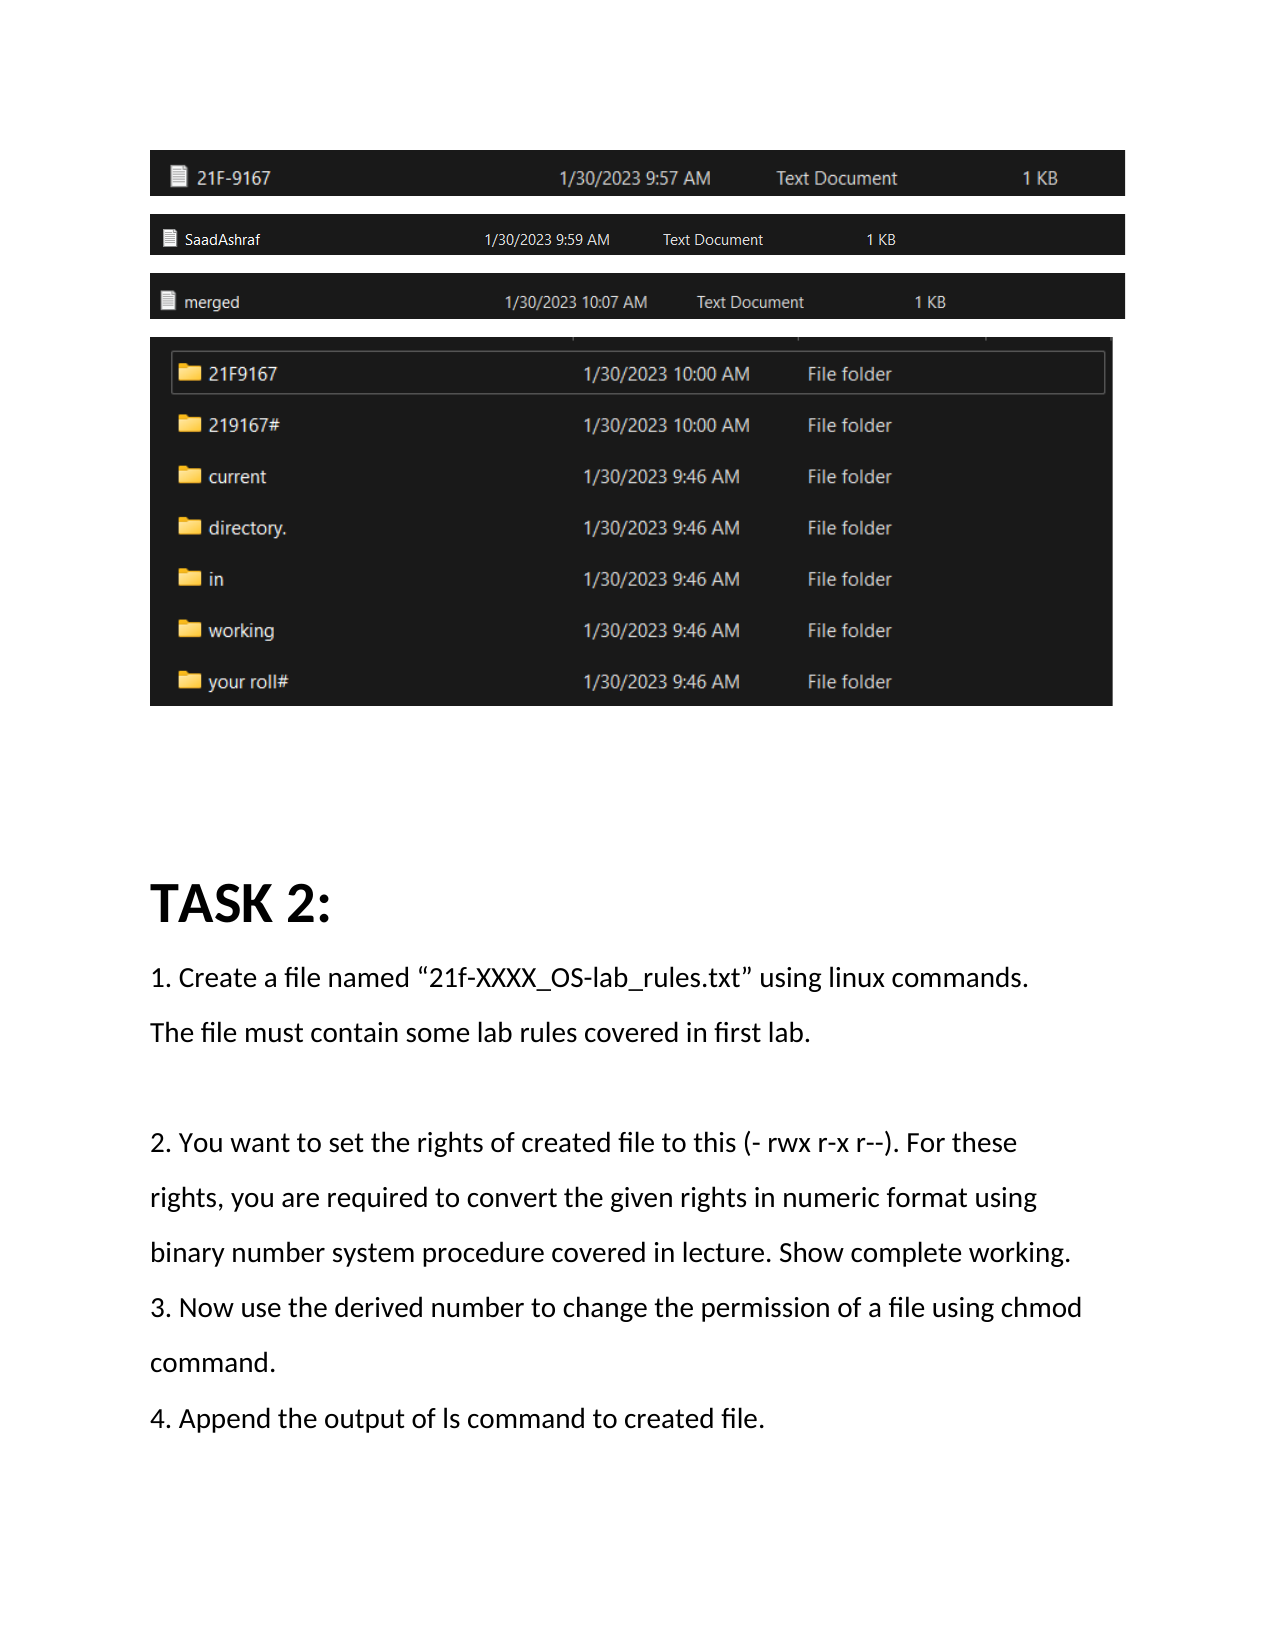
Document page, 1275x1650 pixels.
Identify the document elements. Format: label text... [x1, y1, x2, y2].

text 2. You want to set the rights of created file to this (- rwx r-x r--). For these [150, 1124, 1125, 1160]
text 4. Append the output of ls command to created file. [150, 1400, 1125, 1435]
text binary number system procedure covered in lecture. Show complete working. [150, 1234, 1125, 1270]
text TASK 2: [150, 865, 1125, 937]
text rights, you are required to convert the given rights in numeric format using [150, 1179, 1125, 1215]
text 3. Now use the derived number to change the permission of a file using chmod [150, 1289, 1125, 1325]
text The file must contain some lab rules covered in first lab. [150, 1014, 1125, 1049]
picture [150, 273, 1125, 319]
picture [150, 150, 1125, 196]
picture [150, 337, 1113, 706]
text 1. Create a file named “21f-XXXX_OS-lab_rules.txt” using linux commands. [150, 959, 1125, 994]
picture [150, 214, 1125, 255]
text command. [150, 1344, 1125, 1380]
